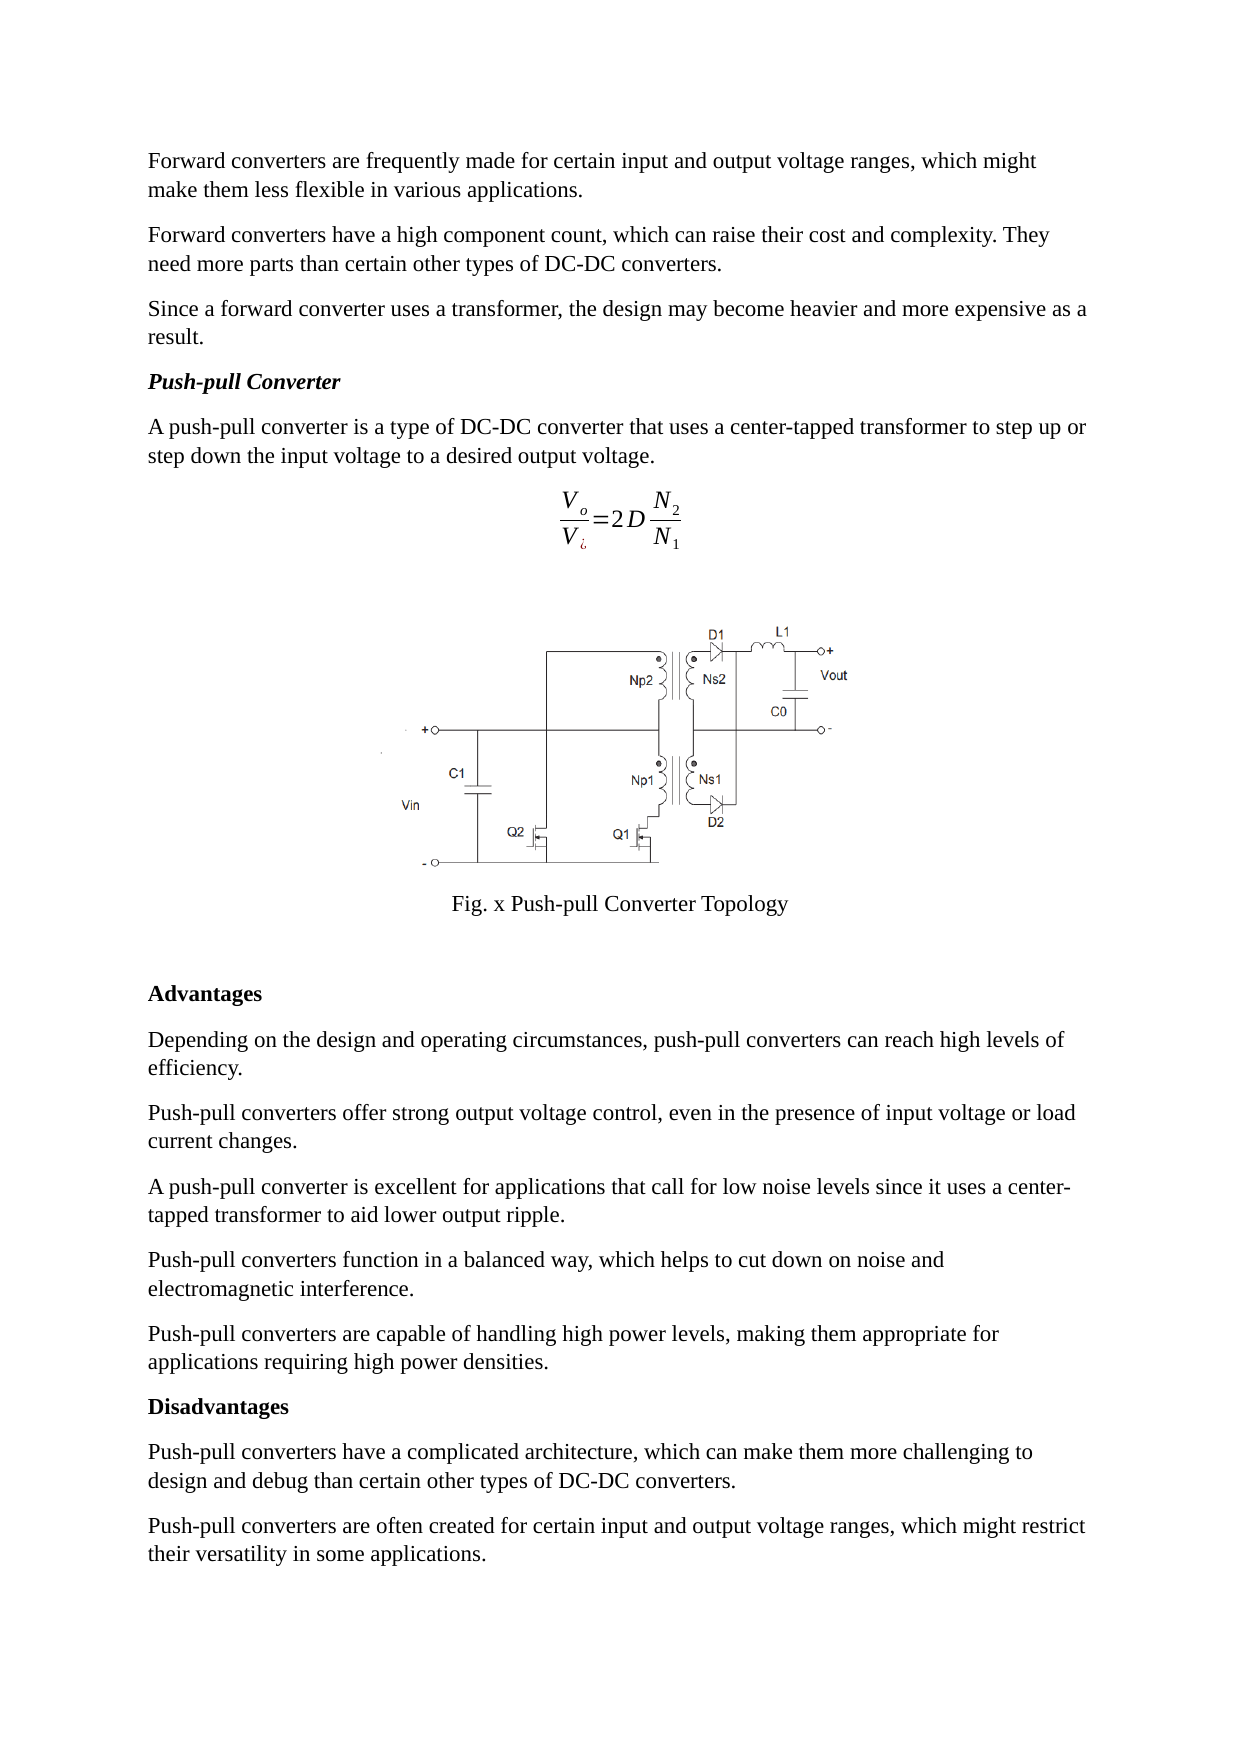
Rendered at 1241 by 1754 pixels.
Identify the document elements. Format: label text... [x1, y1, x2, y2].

text Advantages [148, 981, 1093, 1007]
text Forward converters have a high component count, which can raise their cost and complexity. They need more parts than certain other types of DC-DC converters. [148, 221, 1093, 276]
text Since a forward converter uses a transformer, the design may become heavier and more expensive as a result. [148, 295, 1093, 349]
text Push-pull Converter [148, 368, 1093, 394]
picture [368, 615, 872, 872]
text Push-pull converters function in a balanced way, which helps to cut down on noise and electromagnetic interference. [148, 1246, 1093, 1301]
text Forward converters are frequently made for certain input and output voltage ranges, which might make them less flexible in various applications. [148, 148, 1093, 202]
text Disadvantages [148, 1393, 1093, 1420]
text Depending on the design and operating circumstances, push-pull converters can reach high levels of efficiency. [148, 1026, 1093, 1080]
text Push-pull converters have a complicated architecture, which can make them more challenging to design and debug than certain other types of DC-DC converters. [148, 1438, 1093, 1493]
text A push-pull converter is a type of DC-DC converter that uses a center-tapped transformer to step up or step down the input voltage to a desired output voltage. [148, 413, 1093, 468]
text Fig. x Push-pull Converter Topology [148, 890, 1093, 917]
text Push-pull converters are capable of handling high power levels, making them appropriate for applications requiring high power densities. [148, 1320, 1093, 1374]
text A push-pull converter is excellent for applications that call for low noise levels since it uses a center-tapped transformer to aid lower output ripple. [148, 1173, 1093, 1227]
text Push-pull converters offer strong output voltage control, even in the presence of input voltage or load current changes. [148, 1099, 1093, 1154]
text Push-pull converters are often created for certain input and output voltage ranges, which might restrict their versatility in some applications. [148, 1512, 1093, 1567]
